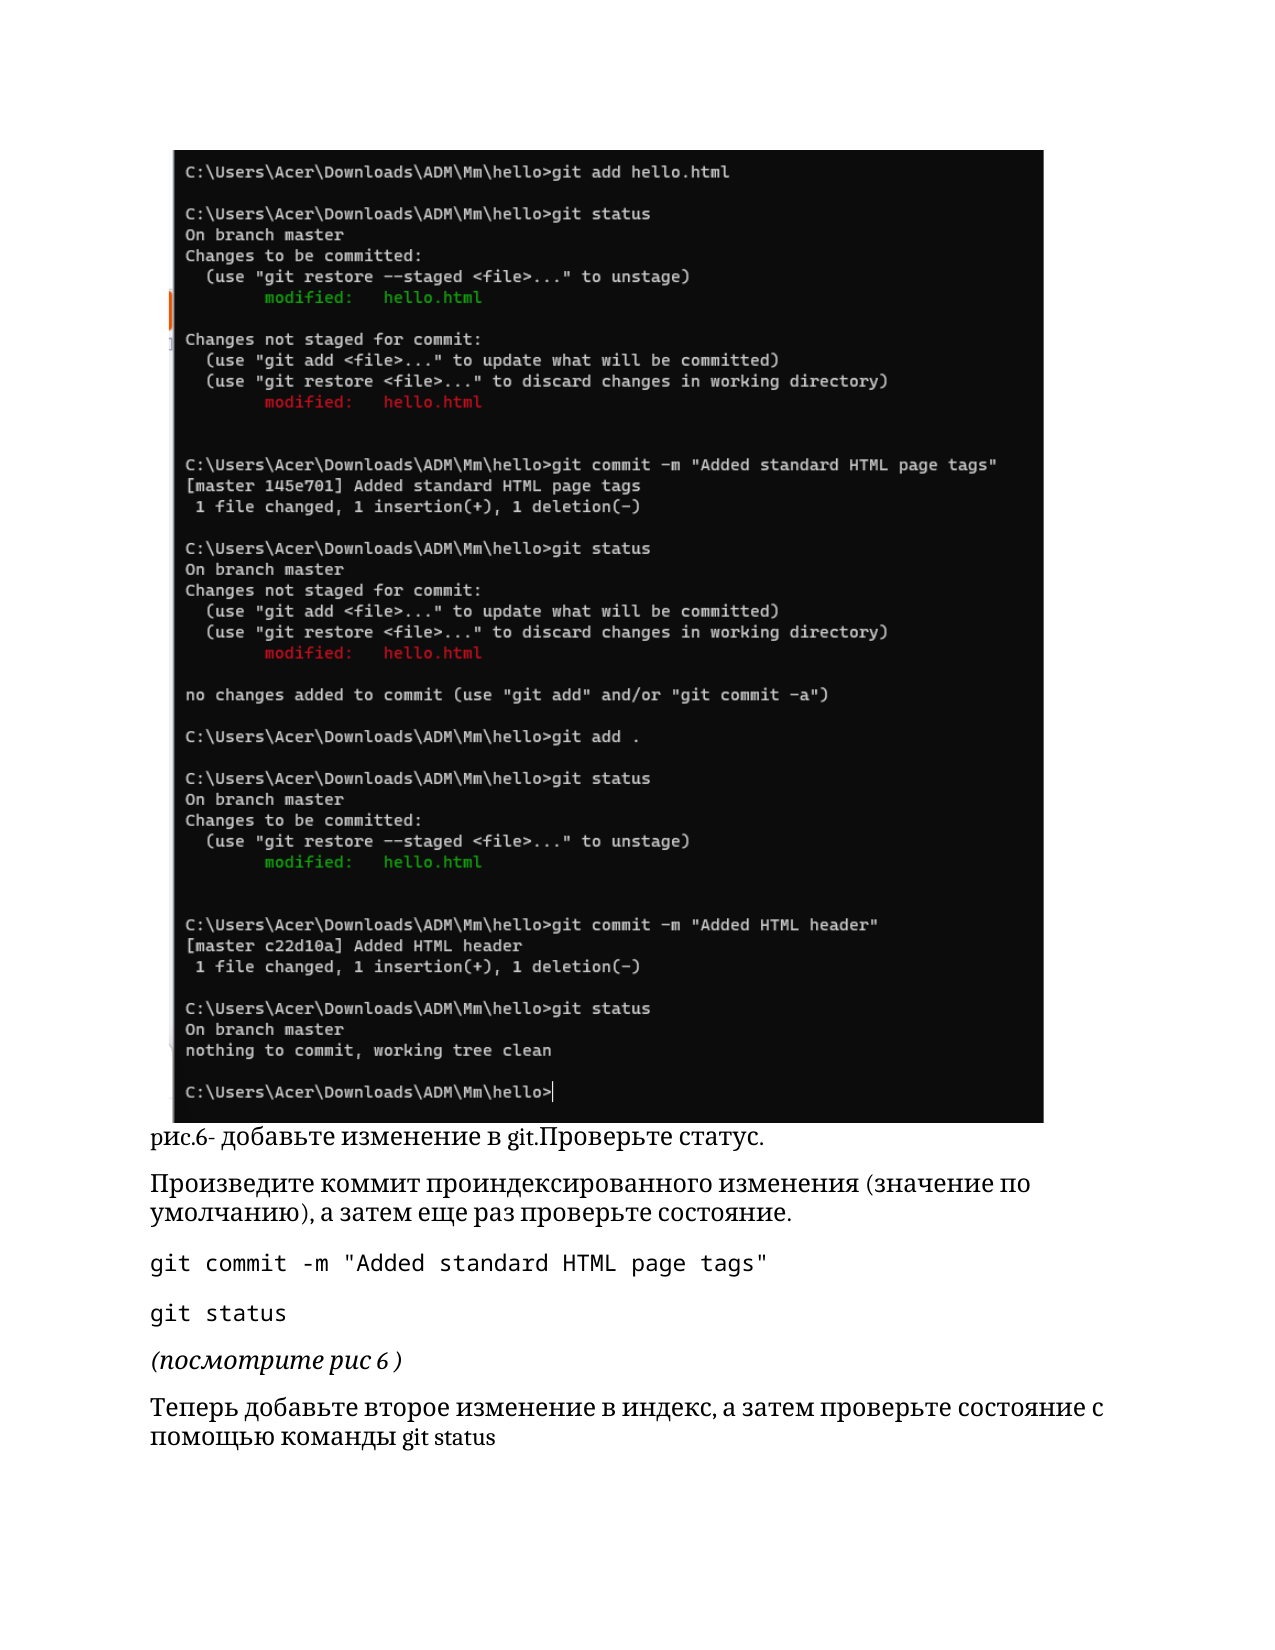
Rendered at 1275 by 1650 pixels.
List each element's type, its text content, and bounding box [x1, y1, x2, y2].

text (посмотрите рис 6 ) [150, 1347, 1125, 1375]
text Произведите коммит проиндексированного изменения (значение по умолчанию), а затем еще раз проверьте состояние. [150, 1170, 1125, 1228]
picture [168, 150, 1044, 1123]
text git status [150, 1297, 1125, 1328]
text git commit -m "Added standard HTML page tags" [150, 1247, 1125, 1278]
text Теперь добавьте второе изменение в индекс, а затем проверьте состояние с помощью команды git status [150, 1394, 1125, 1452]
